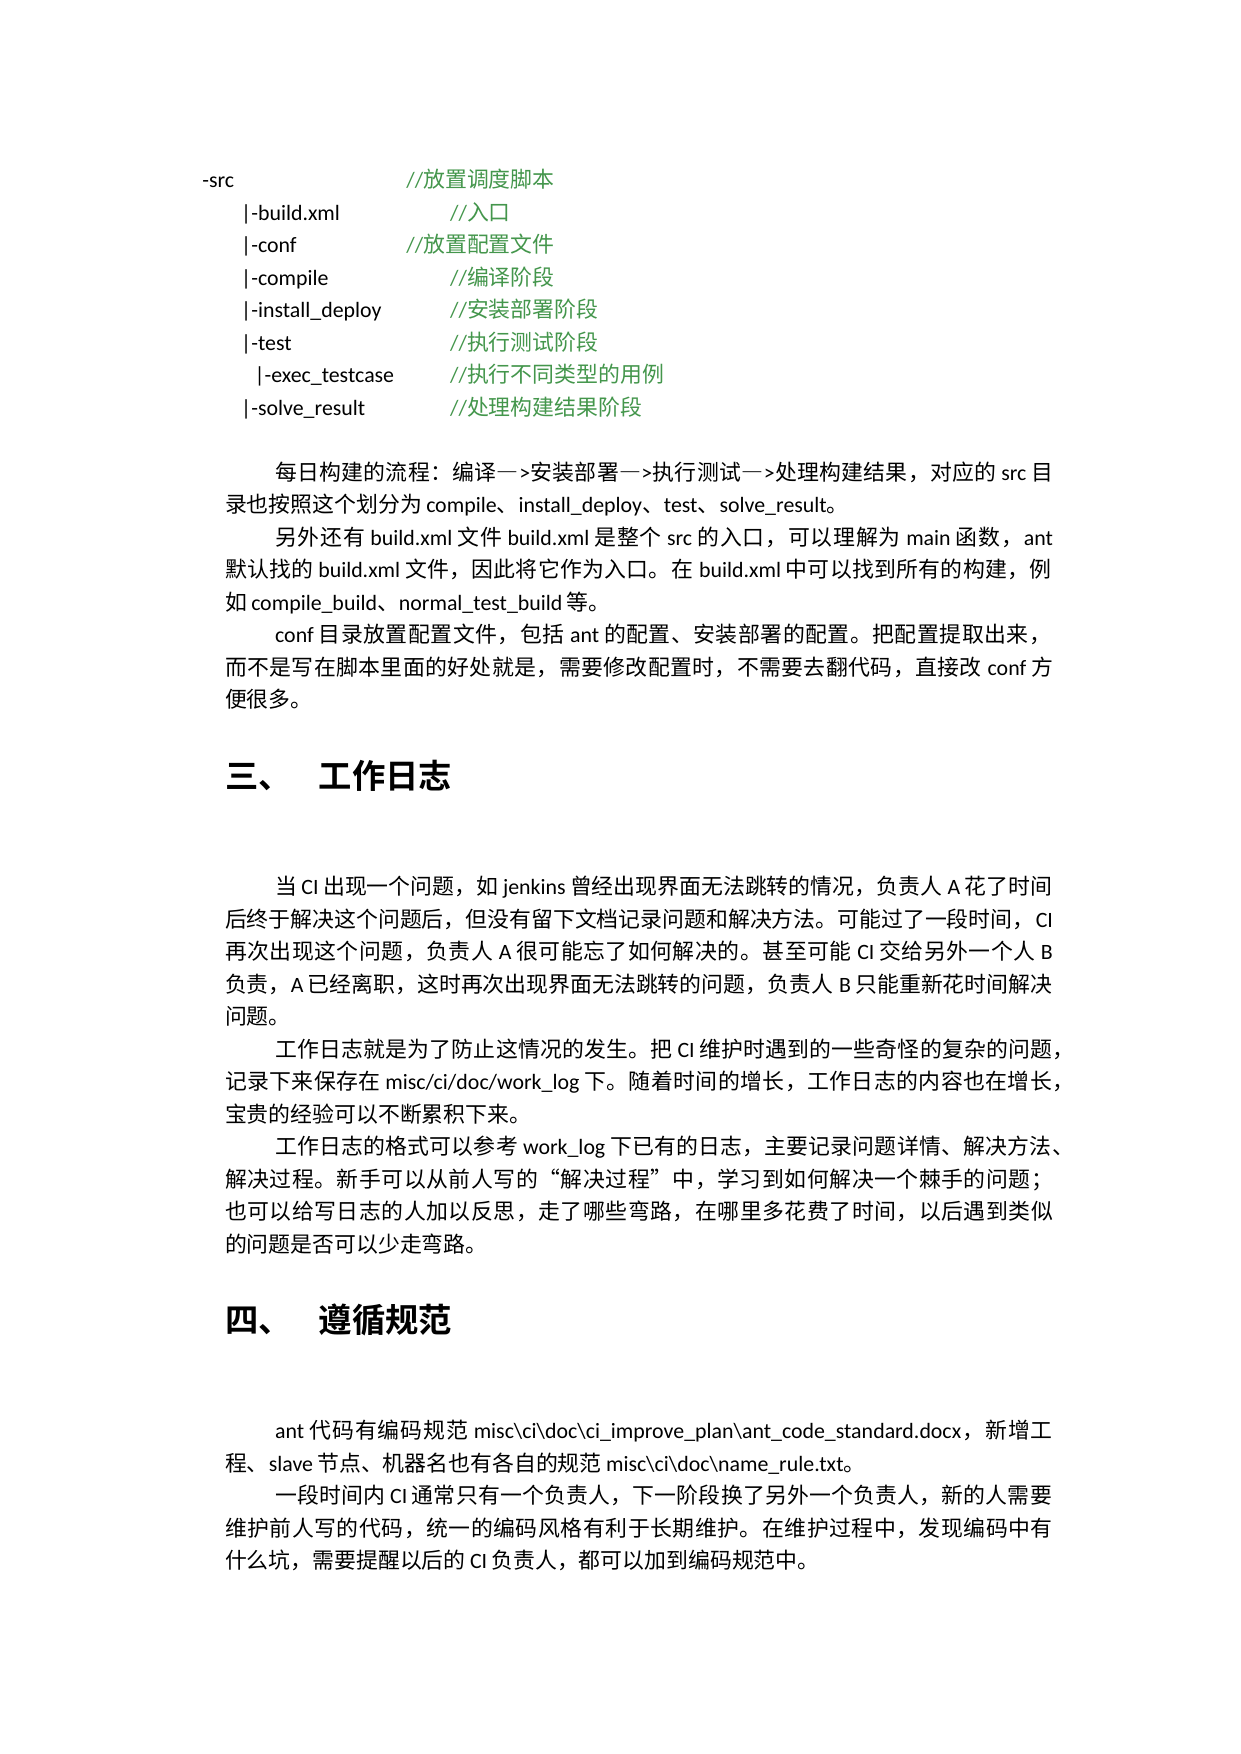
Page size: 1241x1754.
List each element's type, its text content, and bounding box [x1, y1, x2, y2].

text 另外还有build.xml文件build.xml是整个src的入口，可以理解为main函数，ant默认找的build.xml文件，因此将它作为入口。在build.xml中可以找到所有的构建，例如compile_build、normal_test_build等。 [225, 519, 1053, 617]
text ant代码有编码规范misc\ci\doc\ci_improve_plan\ant_code_standard.docx，新增工程、slave节点、机器名也有各自的规范misc\ci\doc\name_rule.txt。 [225, 1413, 1053, 1478]
text -src //放置调度脚本 [187, 162, 1053, 194]
text conf目录放置配置文件，包括ant的配置、安装部署的配置。把配置提取出来，而不是写在脚本里面的好处就是，需要修改配置时，不需要去翻代码，直接改conf方便很多。 [225, 617, 1053, 714]
subtitle 工作日志 [225, 742, 1053, 807]
text |-build.xml //入口 [225, 194, 1053, 227]
text |-install_deploy //安装部署阶段 [225, 292, 1053, 324]
text |-test //执行测试阶段 [225, 324, 1053, 357]
text 每日构建的流程：编译—>安装部署—>执行测试—>处理构建结果，对应的src目录也按照这个划分为compile、install_deploy、test、solve_result。 [225, 454, 1053, 519]
text 工作日志的格式可以参考work_log下已有的日志，主要记录问题详情、解决方法、解决过程。新手可以从前人写的“解决过程”中，学习到如何解决一个棘手的问题；也可以给写日志的人加以反思，走了哪些弯路，在哪里多花费了时间，以后遇到类似的问题是否可以少走弯路。 [225, 1129, 1053, 1259]
text |-solve_result //处理构建结果阶段 [225, 389, 1053, 422]
text |-conf //放置配置文件 [225, 227, 1053, 259]
text |-compile //编译阶段 [225, 259, 1053, 292]
text 一段时间内CI通常只有一个负责人，下一阶段换了另外一个负责人，新的人需要维护前人写的代码，统一的编码风格有利于长期维护。在维护过程中，发现编码中有什么坑，需要提醒以后的CI负责人，都可以加到编码规范中。 [225, 1478, 1053, 1576]
text |-exec_testcase //执行不同类型的用例 [225, 357, 1053, 389]
text 当CI出现一个问题，如jenkins曾经出现界面无法跳转的情况，负责人A花了时间后终于解决这个问题后，但没有留下文档记录问题和解决方法。可能过了一段时间，CI再次出现这个问题，负责人A很可能忘了如何解决的。甚至可能CI交给另外一个人B负责，A已经离职，这时再次出现界面无法跳转的问题，负责人B只能重新花时间解决问题。 [225, 869, 1053, 1031]
text 工作日志就是为了防止这情况的发生。把CI维护时遇到的一些奇怪的复杂的问题，记录下来保存在misc/ci/doc/work_log下。随着时间的增长，工作日志的内容也在增长，宝贵的经验可以不断累积下来。 [225, 1031, 1053, 1129]
subtitle 遵循规范 [225, 1286, 1053, 1351]
